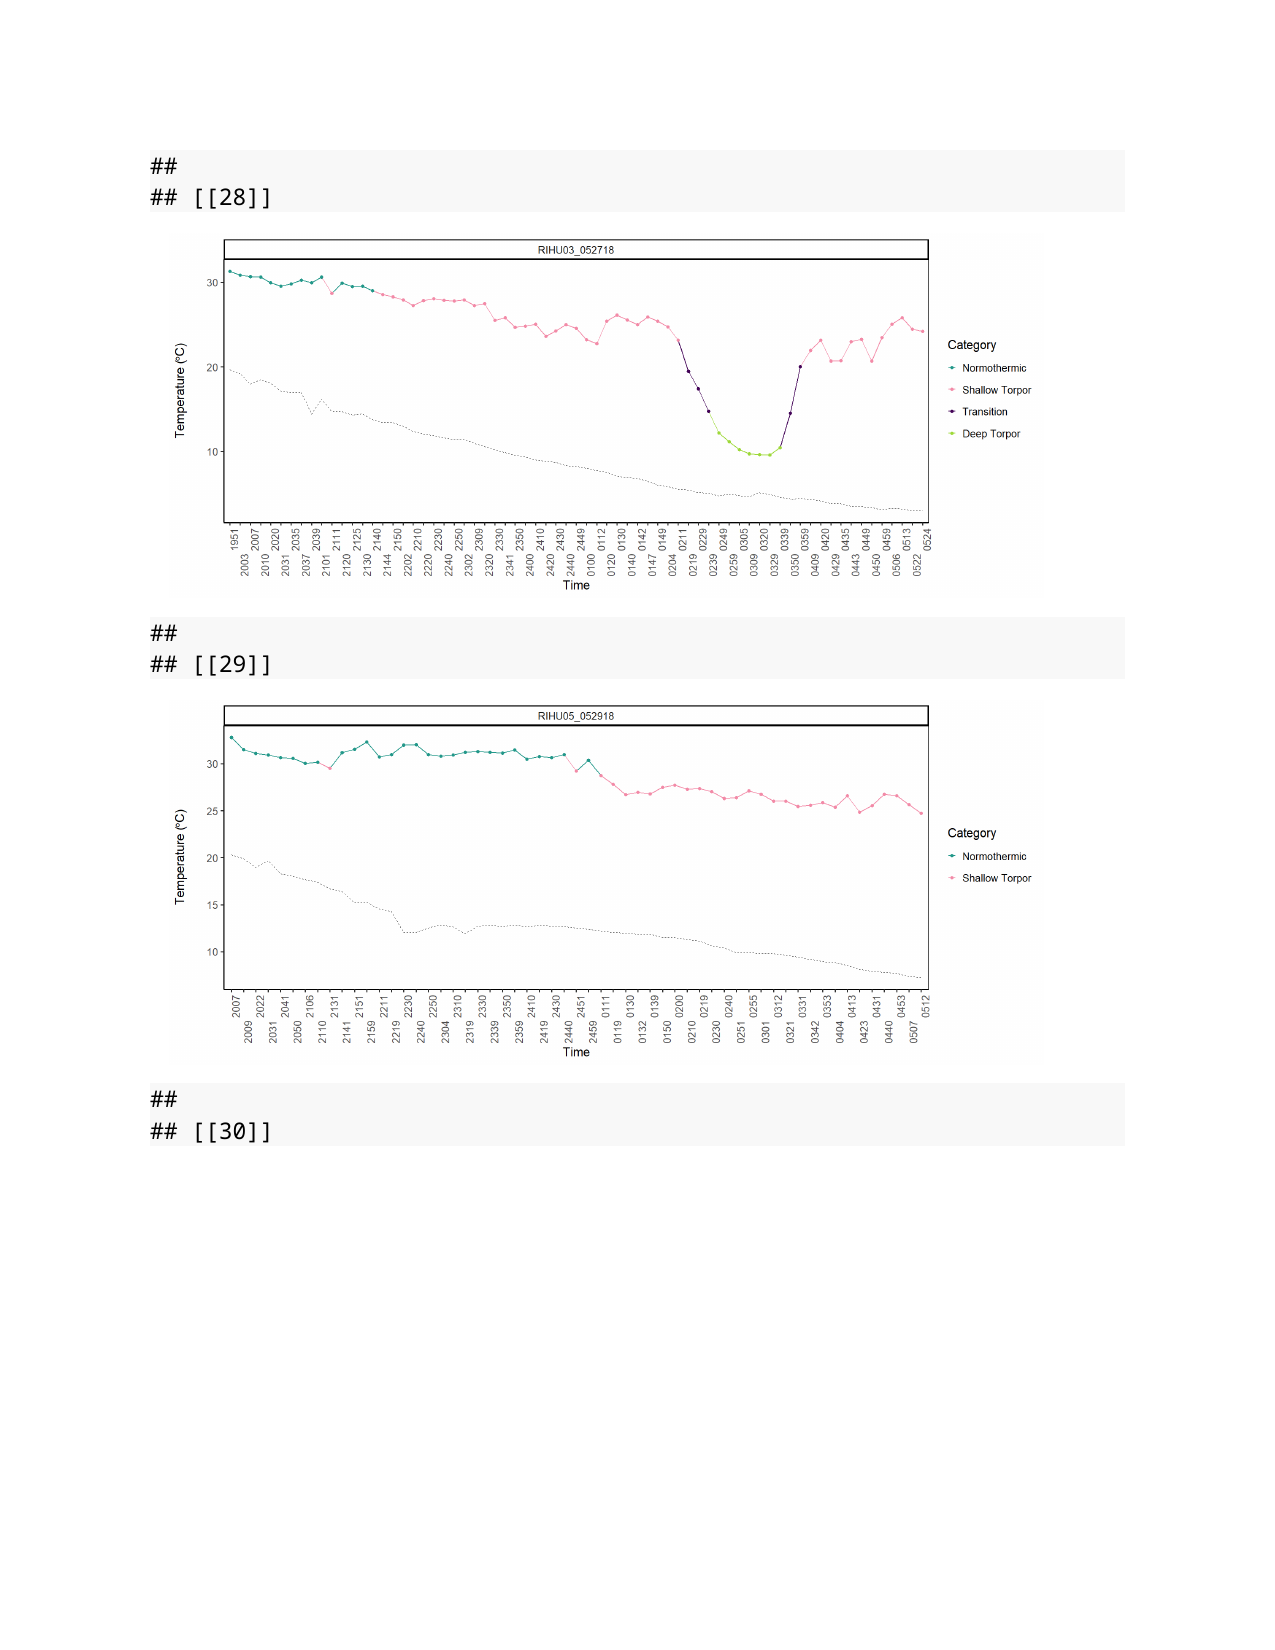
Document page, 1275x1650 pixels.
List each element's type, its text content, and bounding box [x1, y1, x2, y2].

picture [168, 700, 1044, 1065]
text ## ## [[30]] [150, 1083, 1125, 1146]
text ## ## [[29]] [150, 617, 1125, 679]
picture [168, 233, 1044, 598]
text ## ## [[28]] [150, 150, 1125, 212]
